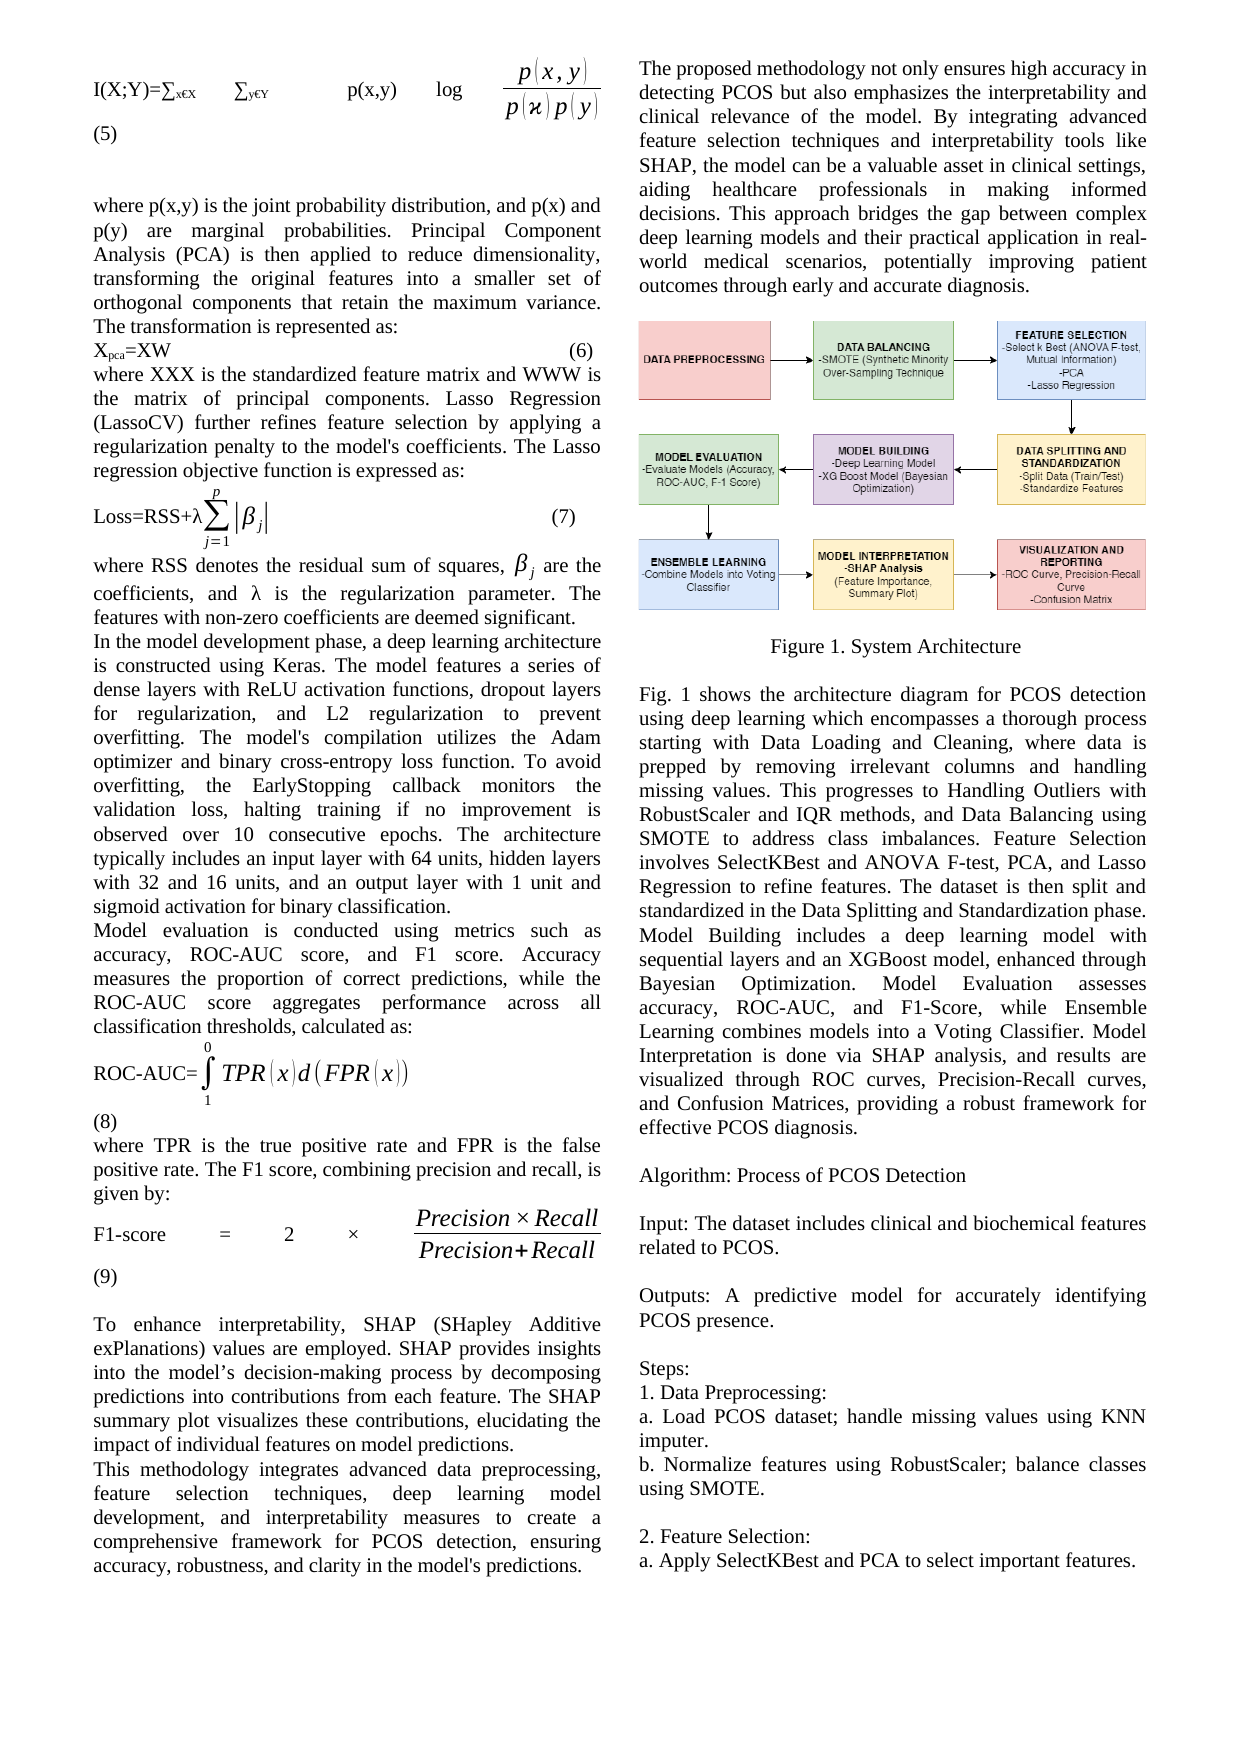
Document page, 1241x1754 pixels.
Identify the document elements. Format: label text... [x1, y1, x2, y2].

text where XXX is the standardized feature matrix and WWW is the matrix of principal components. Lasso Regression (LassoCV) further refines feature selection by applying a regularization penalty to the model's coefficients. The Lasso regression objective function is expressed as: [93, 362, 601, 482]
text Figure 1. System Architecture [676, 634, 1147, 658]
text Loss=RSS+λ (7) [93, 482, 601, 549]
text b. Normalize features using RobustScaler; balance classes using SMOTE. [639, 1452, 1147, 1500]
text where RSS denotes the residual sum of squares, ​ are the coefficients, and λ is the regularization parameter. The features with non-zero coefficients are deemed significant. [93, 549, 601, 629]
text The proposed methodology not only ensures high accuracy in detecting PCOS but also emphasizes the interpretability and clinical relevance of the model. By integrating advanced feature selection techniques and interpretability tools like SHAP, the model can be a valuable asset in clinical settings, aiding healthcare professionals in making informed decisions. This approach bridges the gap between complex deep learning models and their practical application in real-world medical scenarios, potentially improving patient outcomes through early and accurate diagnosis. [639, 56, 1147, 297]
text Fig. 1 shows the architecture diagram for PCOS detection using deep learning which encompasses a thorough process starting with Data Loading and Cleaning, where data is prepped by removing irrelevant columns and handling missing values. This progresses to Handling Outliers with RobustScaler and IQR methods, and Data Balancing using SMOTE to address class imbalances. Feature Selection involves SelectKBest and ANOVA F-test, PCA, and Lasso Regression to refine features. The dataset is then split and standardized in the Data Splitting and Standardization phase. Model Building includes a deep learning model with sequential layers and an XGBoost model, enhanced through Bayesian Optimization. Model Evaluation assesses accuracy, ROC-AUC, and F1-Score, while Ensemble Learning combines models into a Voting Classifier. Model Interpretation is done via SHAP analysis, and results are visualized through ROC curves, Precision-Recall curves, and Confusion Matrices, providing a robust framework for effective PCOS diagnosis. [639, 682, 1147, 1139]
text In the model development phase, a deep learning architecture is constructed using Keras. The model features a series of dense layers with ReLU activation functions, dropout layers for regularization, and L2 regularization to prevent overfitting. The model's compilation utilizes the Adam optimizer and binary cross-entropy loss function. To avoid overfitting, the EarlyStopping callback monitors the validation loss, halting training if no improvement is observed over 10 consecutive epochs. The architecture typically includes an input layer with 64 units, hidden layers with 32 and 16 units, and an output layer with 1 unit and sigmoid activation for binary classification. [93, 629, 601, 918]
text Outputs: A predictive model for accurately identifying PCOS presence. [639, 1283, 1147, 1332]
text 1. Data Preprocessing: [639, 1380, 1147, 1404]
text Algorithm: Process of PCOS Detection [639, 1163, 1147, 1187]
text Steps: [639, 1356, 1147, 1380]
text Input: The dataset includes clinical and biochemical features related to PCOS. [639, 1211, 1147, 1259]
text 2. Feature Selection: [639, 1524, 1147, 1548]
text where TPR is the true positive rate and FPR is the false positive rate. The F1 score, combining precision and recall, is given by: [93, 1133, 601, 1205]
text a. Apply SelectKBest and PCA to select important features. [639, 1548, 1147, 1572]
text ROC-AUC= (8) [93, 1038, 601, 1133]
text a. Load PCOS dataset; handle missing values using KNN imputer. [639, 1404, 1147, 1452]
text This methodology integrates advanced data preprocessing, feature selection techniques, deep learning model development, and interpretability measures to create a comprehensive framework for PCOS detection, ensuring accuracy, robustness, and clarity in the model's predictions. [93, 1456, 601, 1577]
text F1-score = 2 × (9) [93, 1205, 601, 1288]
text Model evaluation is conducted using metrics such as accuracy, ROC-AUC score, and F1 score. Accuracy measures the proportion of correct predictions, while the ROC-AUC score aggregates performance across all classification thresholds, calculated as: [93, 918, 601, 1038]
text I(X;Y)=∑x€X ∑y€Y ​p(x,y) log (5) [93, 56, 601, 145]
picture [638, 321, 1146, 610]
text Xpca=XW (6) [93, 338, 601, 362]
text To enhance interpretability, SHAP (SHapley Additive exPlanations) values are employed. SHAP provides insights into the model’s decision-making process by decomposing predictions into contributions from each feature. The SHAP summary plot visualizes these contributions, elucidating the impact of individual features on model predictions. [93, 1312, 601, 1456]
text where p(x,y) is the joint probability distribution, and p(x) and p(y) are marginal probabilities. Principal Component Analysis (PCA) is then applied to reduce dimensionality, transforming the original features into a smaller set of orthogonal components that retain the maximum variance. The transformation is represented as: [93, 193, 601, 338]
